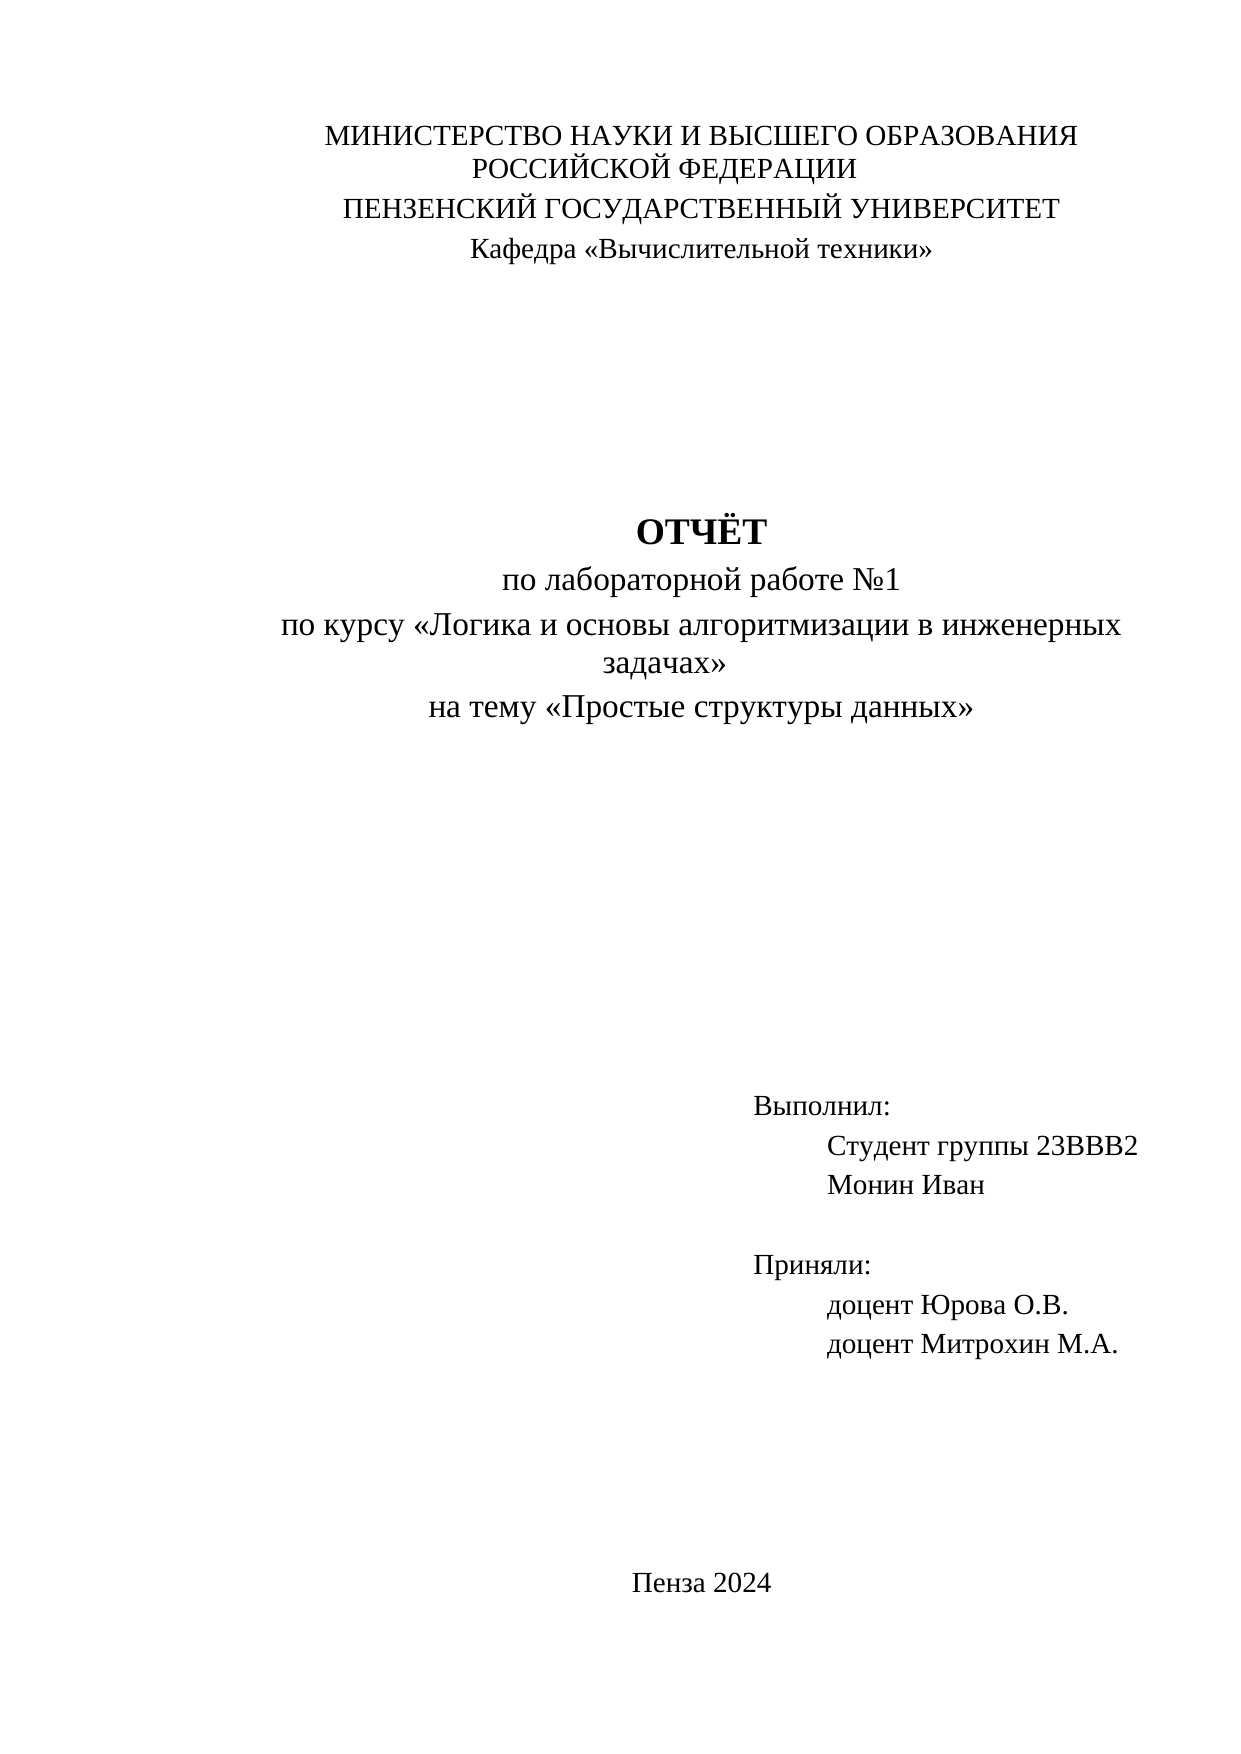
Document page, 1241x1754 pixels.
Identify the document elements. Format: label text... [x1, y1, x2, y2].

text по курсу «Логика и основы алгоритмизации в инженерных задачах» [177, 604, 1152, 680]
text доцент Митрохин М.А. [251, 1327, 1152, 1360]
text ПЕНЗЕНСКИЙ ГОСУДАРСТВЕННЫЙ УНИВЕРСИТЕТ [177, 191, 1152, 225]
text МИНИСТЕРСТВО НАУКИ И ВЫСШЕГО ОБРАЗОВАНИЯ РОССИЙСКОЙ ФЕДЕРАЦИИ [177, 118, 1152, 185]
text Монин Иван [251, 1167, 1152, 1201]
text ОТЧЁТ [177, 510, 1152, 553]
text доцент Юрова О.В. [251, 1287, 1152, 1320]
text Приняли: [177, 1247, 1152, 1281]
text по лабораторной работе №1 [177, 559, 1152, 597]
text Кафедра «Вычислительной техники» [177, 231, 1152, 265]
text Выполнил: [177, 1088, 1152, 1121]
text Пенза 2024 [177, 1565, 1152, 1599]
text Студент группы 23ВВВ2 [251, 1128, 1152, 1161]
text на тему «Простые структуры данных» [177, 687, 1152, 725]
